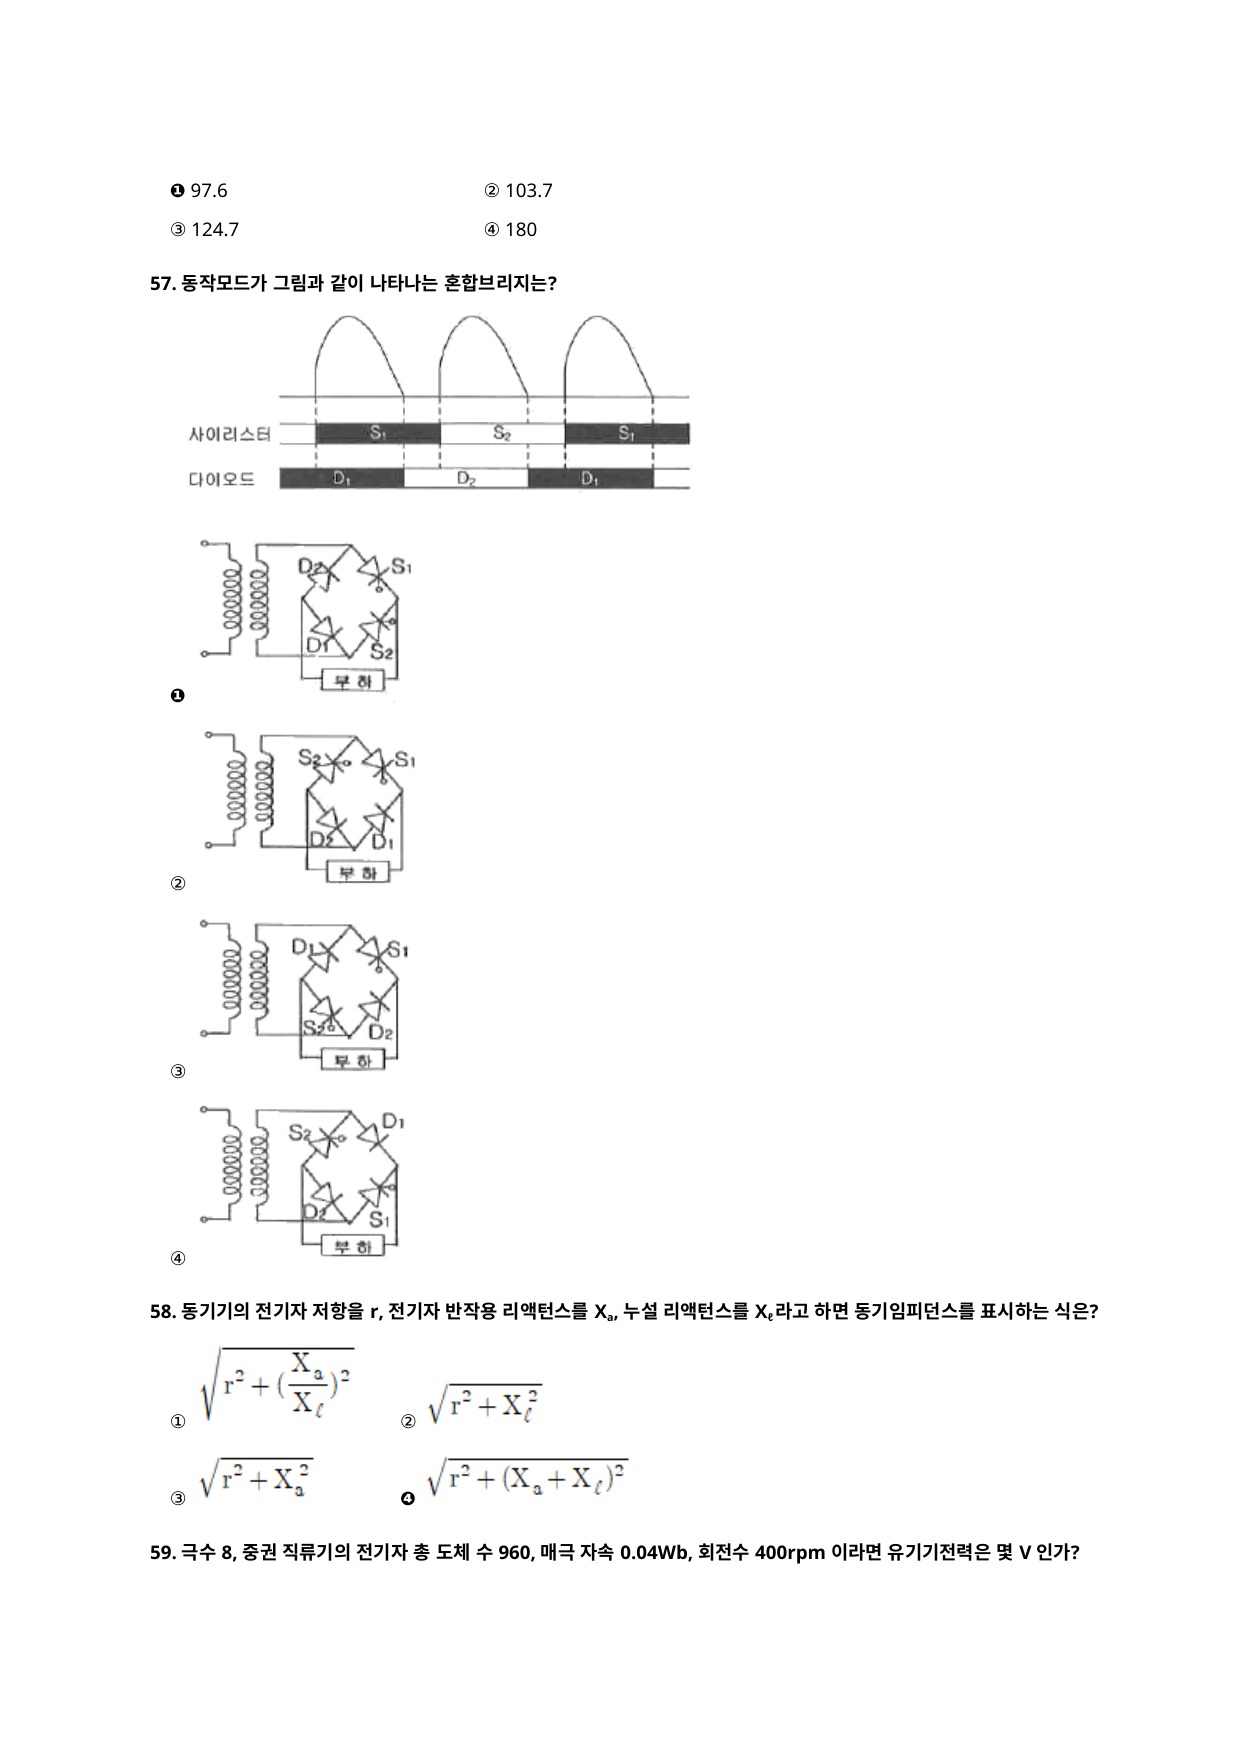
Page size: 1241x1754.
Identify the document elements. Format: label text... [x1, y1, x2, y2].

text 57. 동작모드가 그림과 같이 나타나는 혼합브리지는? [150, 269, 1090, 296]
text 59. 극수 8, 중권 직류기의 전기자 총 도체 수 960, 매극 자속 0.04Wb, 회전수 400rpm 이라면 유기기전력은 몇 V 인가? [150, 1538, 1090, 1565]
picture [191, 1448, 323, 1506]
text ③ 124.7 ④ 180 [150, 217, 1090, 242]
text ④ [150, 1098, 1090, 1271]
picture [191, 1098, 412, 1266]
text ② [150, 722, 1090, 896]
text ③ [150, 910, 1090, 1084]
text ❶ 97.6 ② 103.7 [150, 177, 1090, 203]
picture [191, 721, 421, 891]
picture [420, 1451, 635, 1506]
picture [191, 1338, 360, 1429]
text ❶ [150, 524, 1090, 708]
text 58. 동기기의 전기자 저항을 r, 전기자 반작용 리액턴스를 Xa, 누설 리액턴스를 Xℓ라고 하면 동기임피던스를 표시하는 식은? [150, 1297, 1090, 1324]
picture [169, 309, 701, 505]
picture [191, 910, 417, 1079]
picture [421, 1373, 552, 1429]
picture [190, 524, 422, 703]
